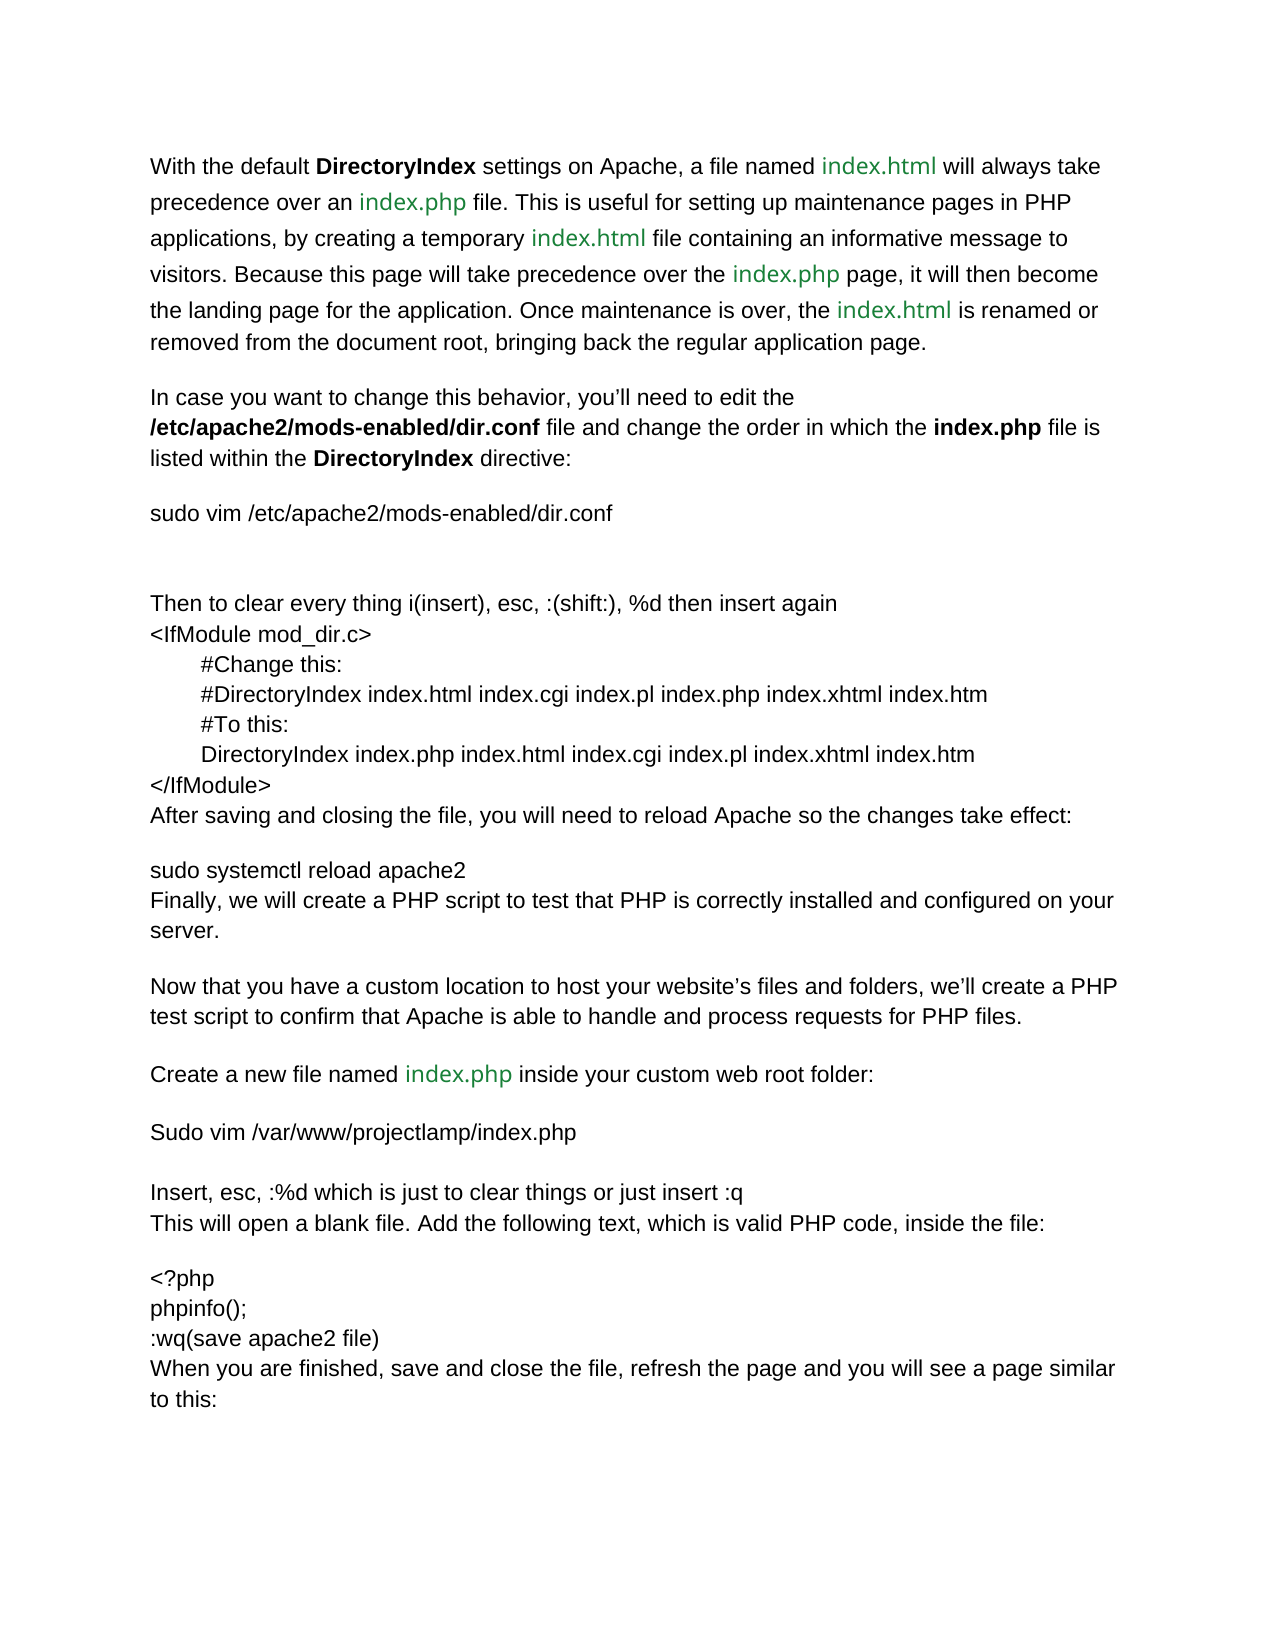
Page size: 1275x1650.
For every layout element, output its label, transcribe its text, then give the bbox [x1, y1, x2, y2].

text Now that you have a custom location to host your website’s files and folders, we’ll create a PHP test script to confirm that Apache is able to handle and process requests for PHP files. [150, 973, 1125, 1029]
text In case you want to change this behavior, you’ll need to edit the /etc/apache2/mods-enabled/dir.conf file and change the order in which the index.php file is listed within the DirectoryIndex directive: [150, 384, 1125, 471]
text DirectoryIndex index.php index.html index.cgi index.pl index.xhtml index.htm [150, 741, 1125, 768]
text Finally, we will create a PHP script to test that PHP is correctly installed and configured on your server. [150, 887, 1125, 944]
text </IfModule> [150, 772, 1125, 798]
text #Change this: [150, 651, 1125, 677]
text #DirectoryIndex index.html index.cgi index.pl index.php index.xhtml index.htm [150, 681, 1125, 707]
text Sudo vim /var/www/projectlamp/index.php [150, 1119, 1125, 1145]
text This will open a blank file. Add the following text, which is valid PHP code, inside the file: [150, 1209, 1125, 1236]
text phpinfo(); [150, 1295, 1125, 1321]
text :wq(save apache2 file) [150, 1325, 1125, 1352]
text sudo systemctl reload apache2 [150, 857, 1125, 883]
text Insert, esc, :%d which is just to clear things or just insert :q [150, 1179, 1125, 1206]
text sudo vim /etc/apache2/mods-enabled/dir.conf [150, 500, 1125, 526]
text After saving and closing the file, you will need to reload Apache so the changes take effect: [150, 802, 1125, 828]
text <?php [150, 1265, 1125, 1291]
text When you are finished, save and close the file, refresh the page and you will see a page similar to this: [150, 1355, 1125, 1412]
text Then to clear every thing i(insert), esc, :(shift:), %d then insert again [150, 590, 1125, 617]
text <IfModule mod_dir.c> [150, 621, 1125, 647]
text With the default DirectoryIndex settings on Apache, a file named index.html will always take precedence over an index.php file. This is useful for setting up maintenance pages in PHP applications, by creating a temporary index.html file containing an informative message to visitors. Because this page will take precedence over the index.php page, it will then become the landing page for the application. Once maintenance is over, the index.html is renamed or removed from the document root, bringing back the regular application page. [150, 150, 1125, 355]
text Create a new file named index.php inside your custom web root folder: [150, 1058, 1125, 1089]
text #To this: [150, 711, 1125, 737]
